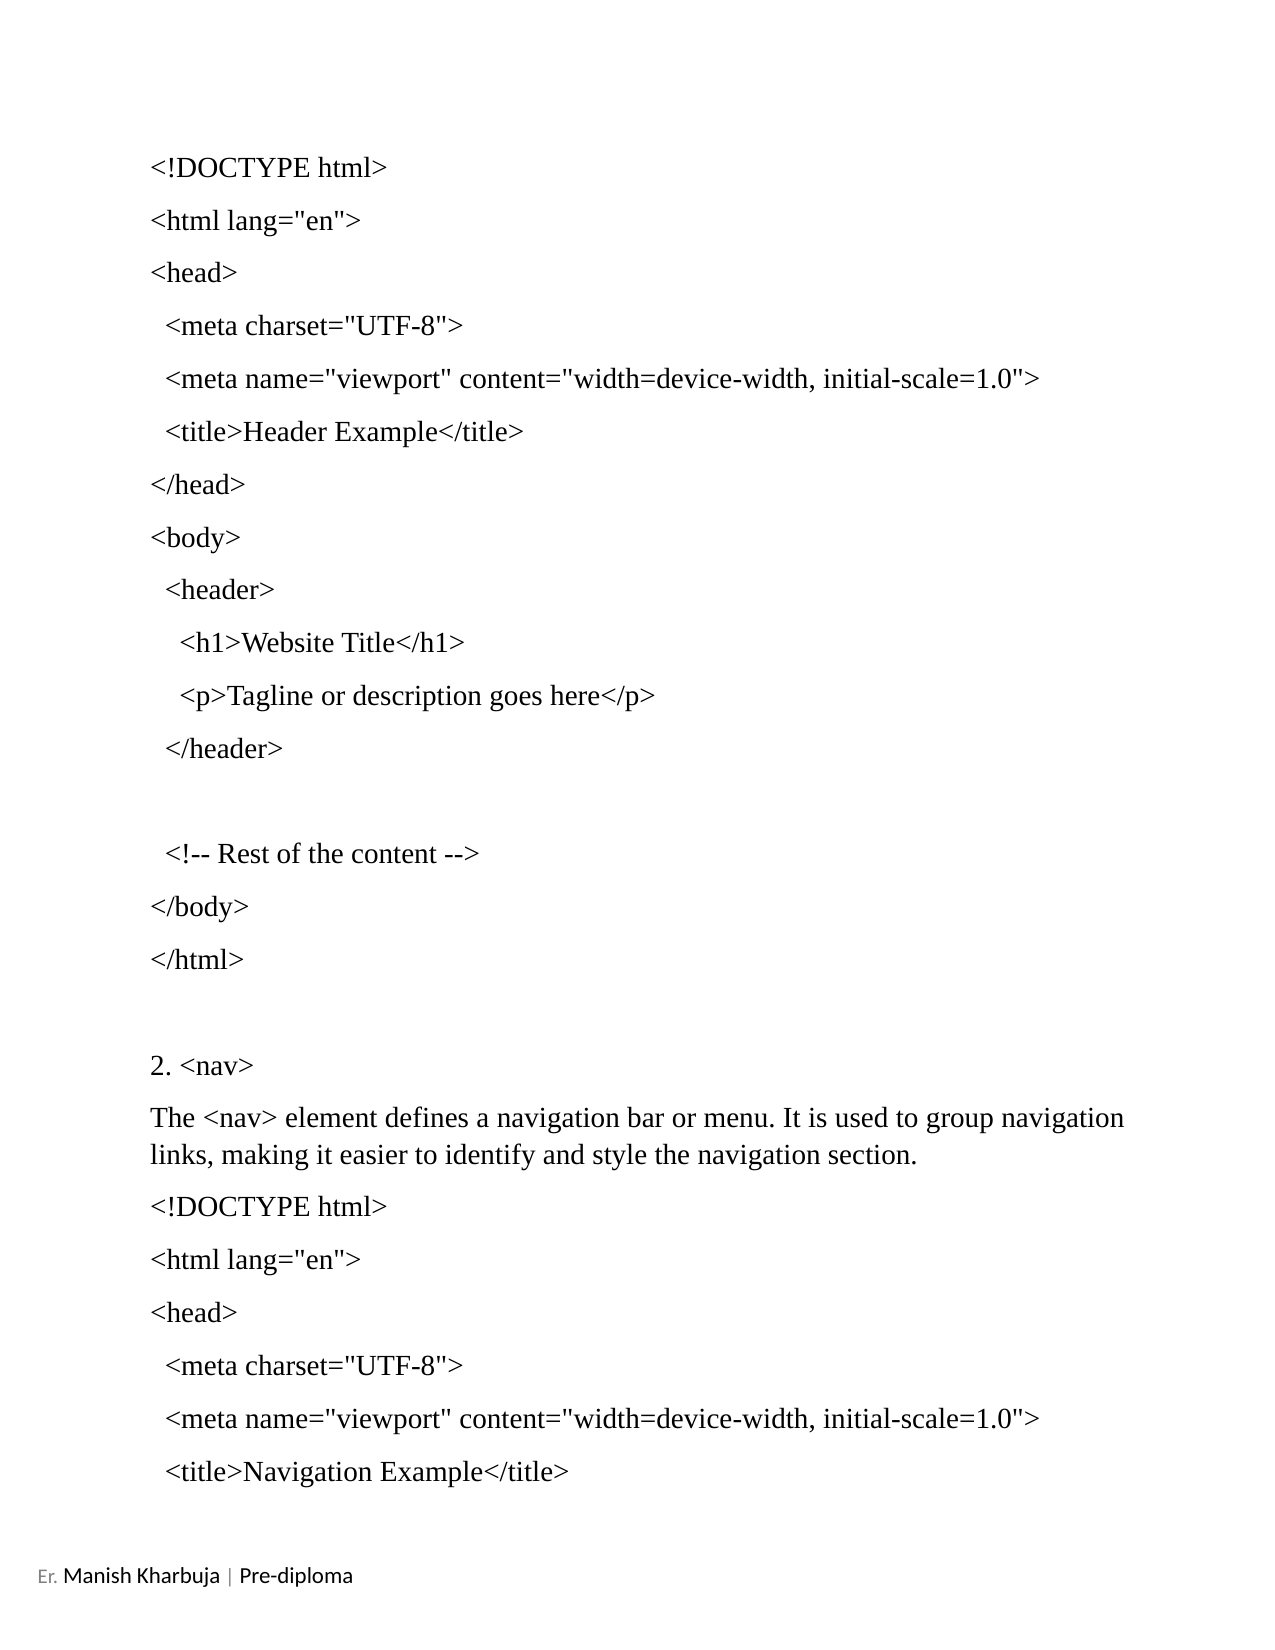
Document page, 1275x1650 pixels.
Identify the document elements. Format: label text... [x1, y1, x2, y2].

text </body> [150, 889, 1125, 923]
text </header> [150, 731, 1125, 764]
text <!DOCTYPE html> [150, 1189, 1125, 1223]
text <header> [150, 572, 1125, 606]
text <h1>Website Title</h1> [150, 625, 1125, 659]
text 2. <nav> [150, 1048, 1125, 1081]
text <head> [150, 1295, 1125, 1329]
text <title>Header Example</title> [150, 414, 1125, 448]
text <meta name="viewport" content="width=device-width, initial-scale=1.0"> [150, 1401, 1125, 1434]
text The <nav> element defines a navigation bar or menu. It is used to group navigation links, making it easier to identify and style the navigation section. [150, 1101, 1125, 1170]
text <meta charset="UTF-8"> [150, 308, 1125, 342]
text <html lang="en"> [150, 1242, 1125, 1276]
text </head> [150, 467, 1125, 500]
text <meta name="viewport" content="width=device-width, initial-scale=1.0"> [150, 361, 1125, 395]
text <!DOCTYPE html> [150, 150, 1125, 183]
text <meta charset="UTF-8"> [150, 1348, 1125, 1382]
text <!-- Rest of the content --> [150, 837, 1125, 870]
text <body> [150, 520, 1125, 553]
text <head> [150, 256, 1125, 289]
text </html> [150, 942, 1125, 976]
text <title>Navigation Example</title> [150, 1454, 1125, 1487]
text <html lang="en"> [150, 203, 1125, 236]
text <p>Tagline or description goes here</p> [150, 678, 1125, 712]
